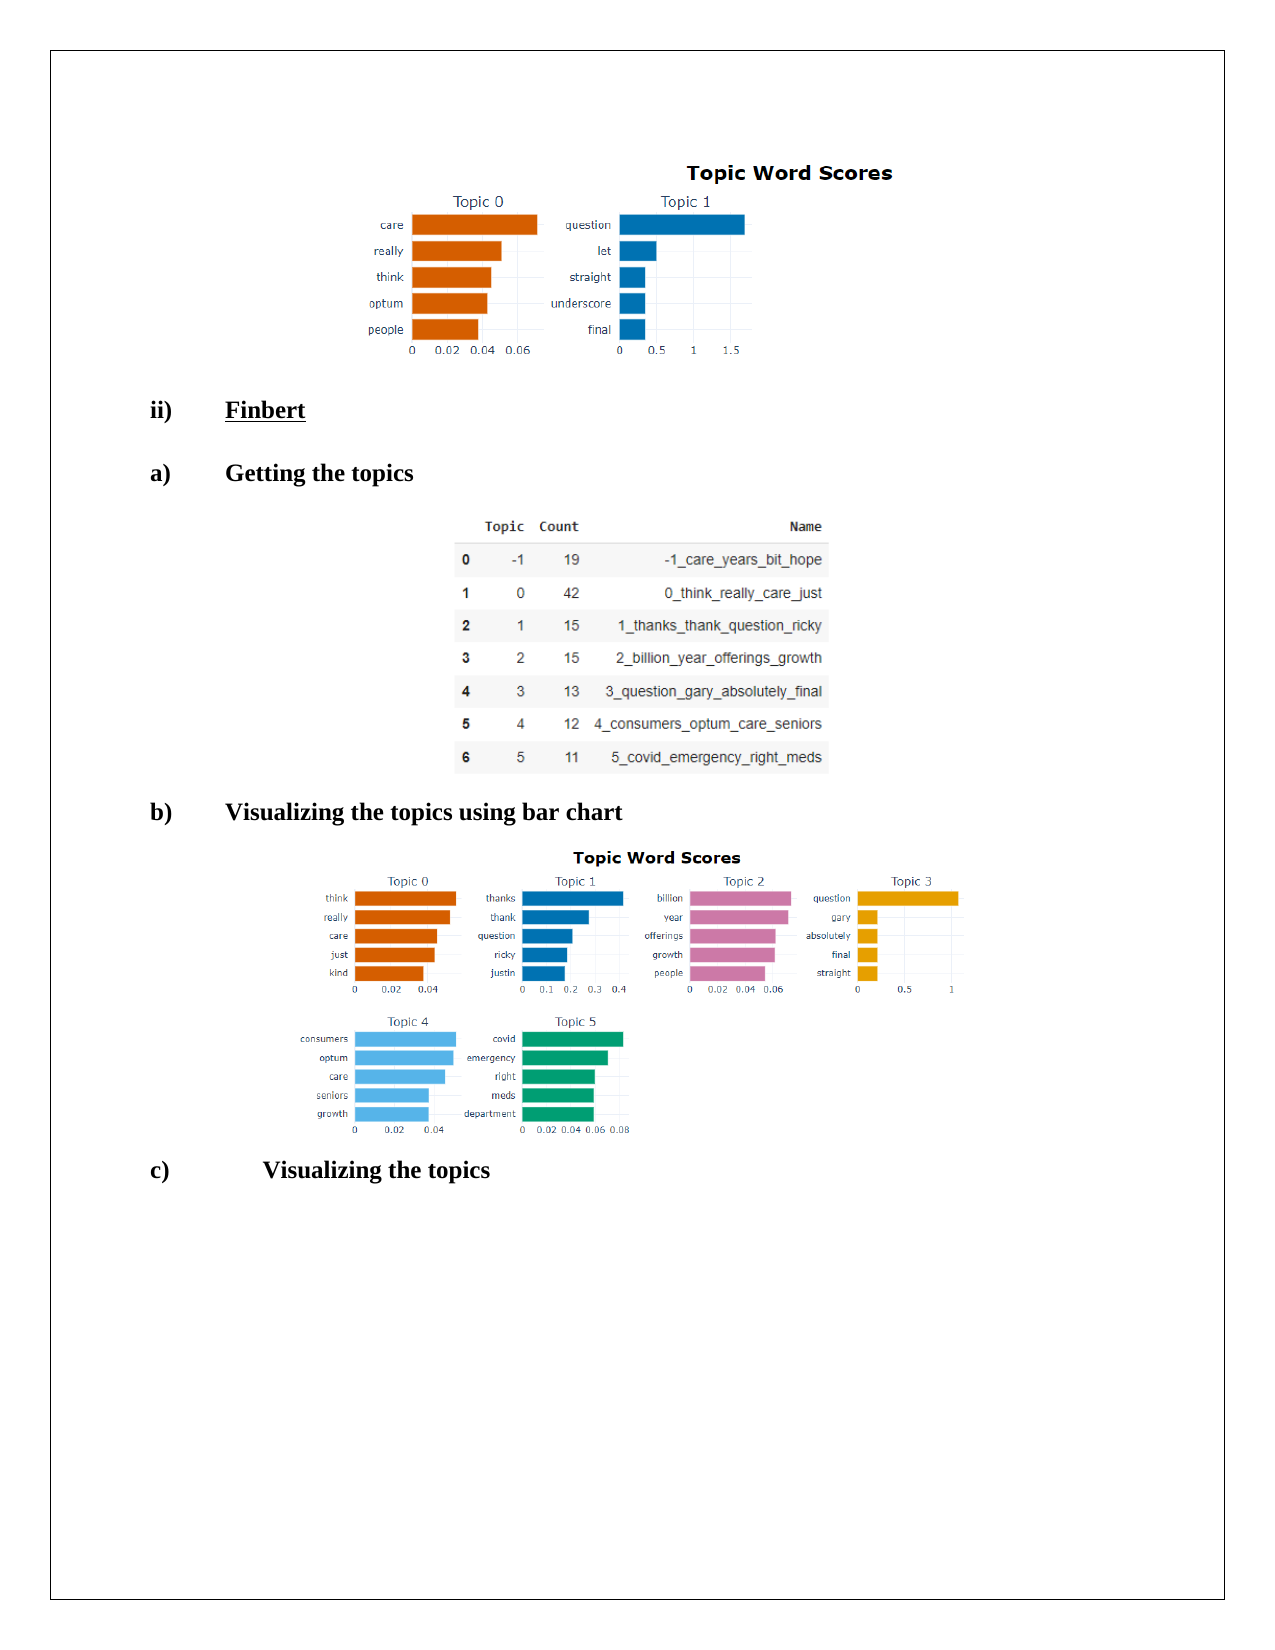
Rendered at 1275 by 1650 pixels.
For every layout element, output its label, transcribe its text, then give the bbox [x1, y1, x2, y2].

list Finbert [150, 396, 1125, 424]
list Visualizing the topics [150, 1155, 1125, 1184]
picture [298, 828, 977, 1154]
list Visualizing the topics using bar chart [150, 797, 1125, 826]
list Getting the topics [150, 458, 1125, 486]
picture [440, 505, 835, 779]
picture [362, 150, 913, 363]
